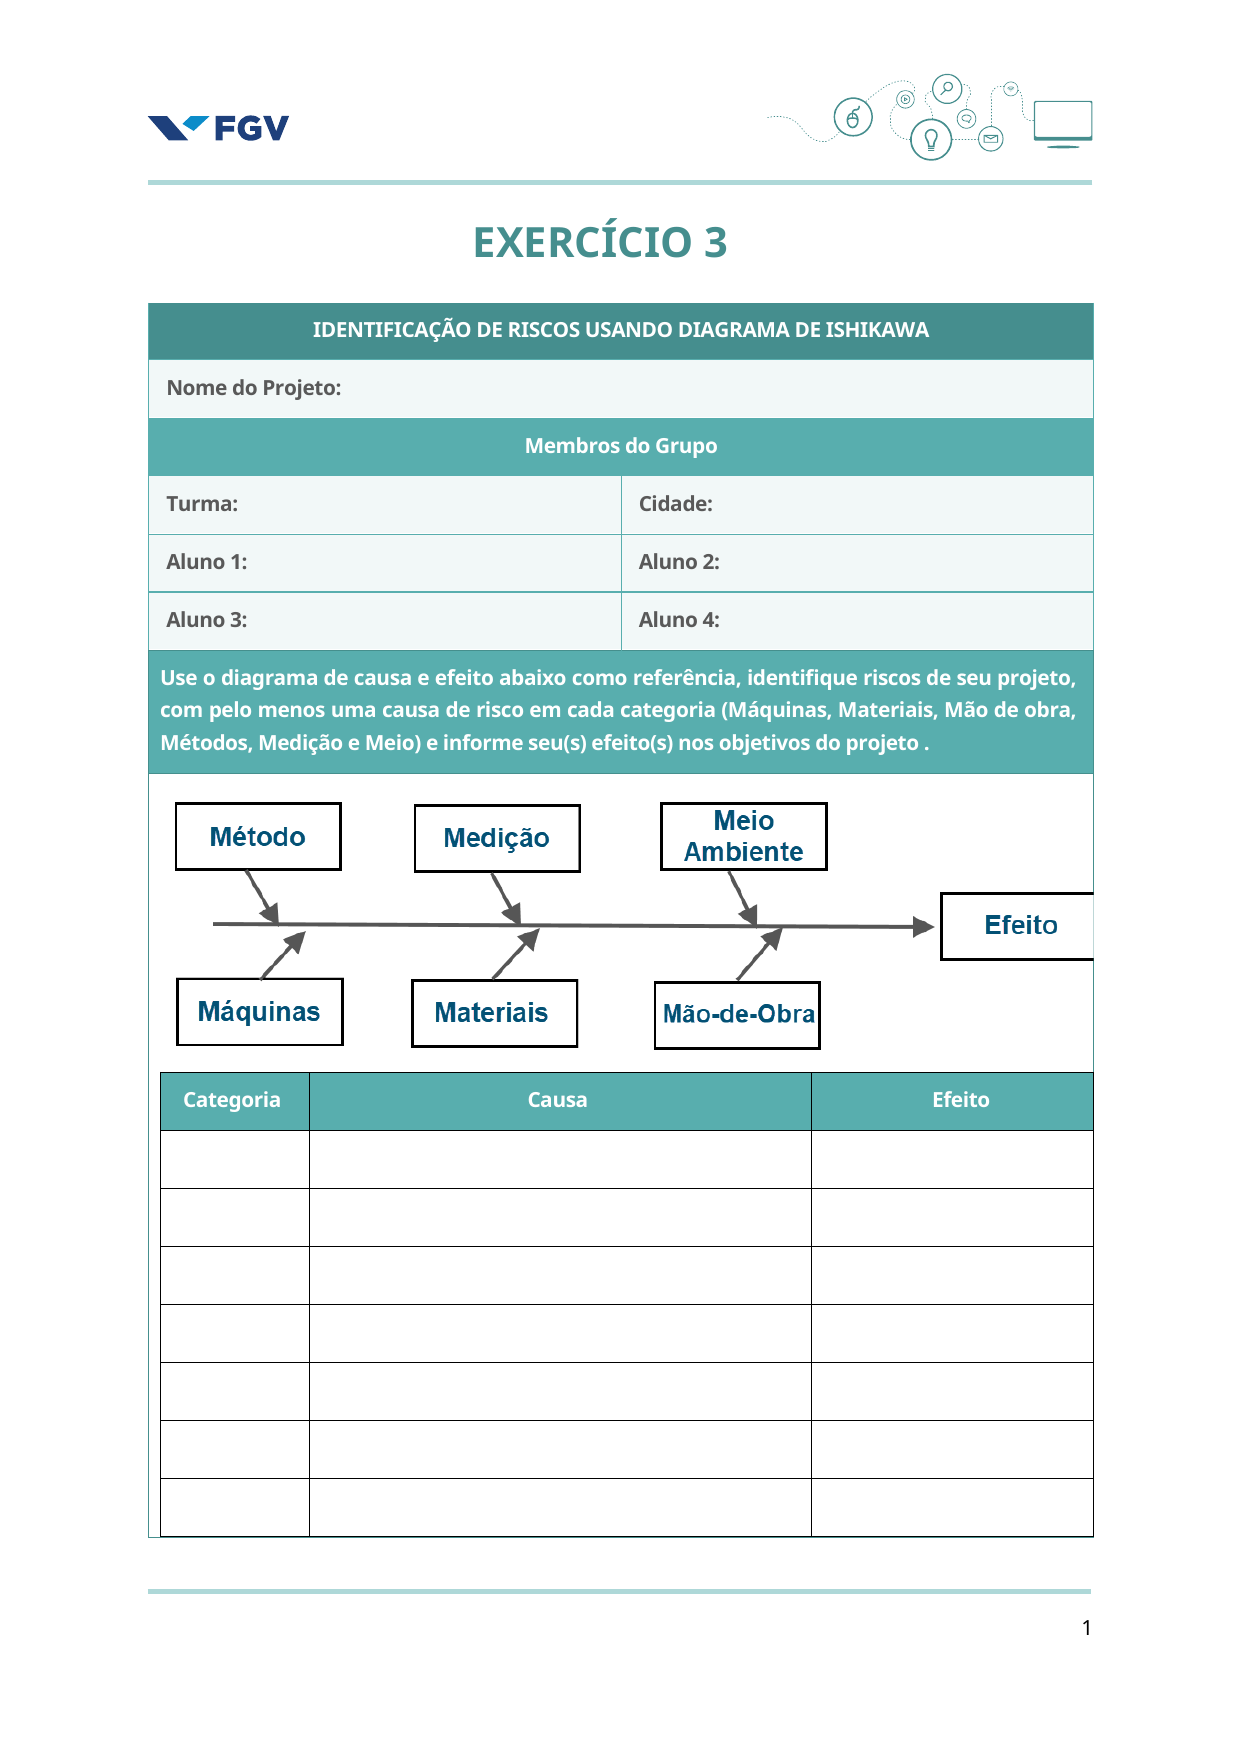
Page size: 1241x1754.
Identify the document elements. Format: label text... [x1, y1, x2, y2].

table_header IDENTIFICAÇÃO DE RISCOS USANDO DIAGRAMA DE ISHIKAWA [149, 303, 1093, 359]
table_cell Membros do Grupo [149, 419, 1093, 475]
table_cell Turma: [149, 476, 621, 533]
table_cell [149, 774, 1093, 1537]
table_cell Cidade: [622, 476, 1093, 533]
table_cell Use o diagrama de causa e efeito abaixo como referência, identifique riscos de seu projeto, com pelo menos uma causa de risco em cada categoria (Máquinas, Materiais, Mão de obra, Métodos, Medição e Meio) e informe seu(s) efeito(s) nos objetivos do projeto . [149, 651, 1093, 773]
subtitle ExercÍCIO 3 [148, 213, 1092, 270]
table_cell Nome do Projeto: [149, 360, 1093, 417]
table_cell Aluno 2: [622, 535, 1093, 591]
table_cell Aluno 3: [149, 593, 621, 649]
table_cell Aluno 4: [622, 593, 1093, 649]
table_cell Aluno 1: [149, 535, 621, 591]
picture [166, 786, 1094, 1056]
